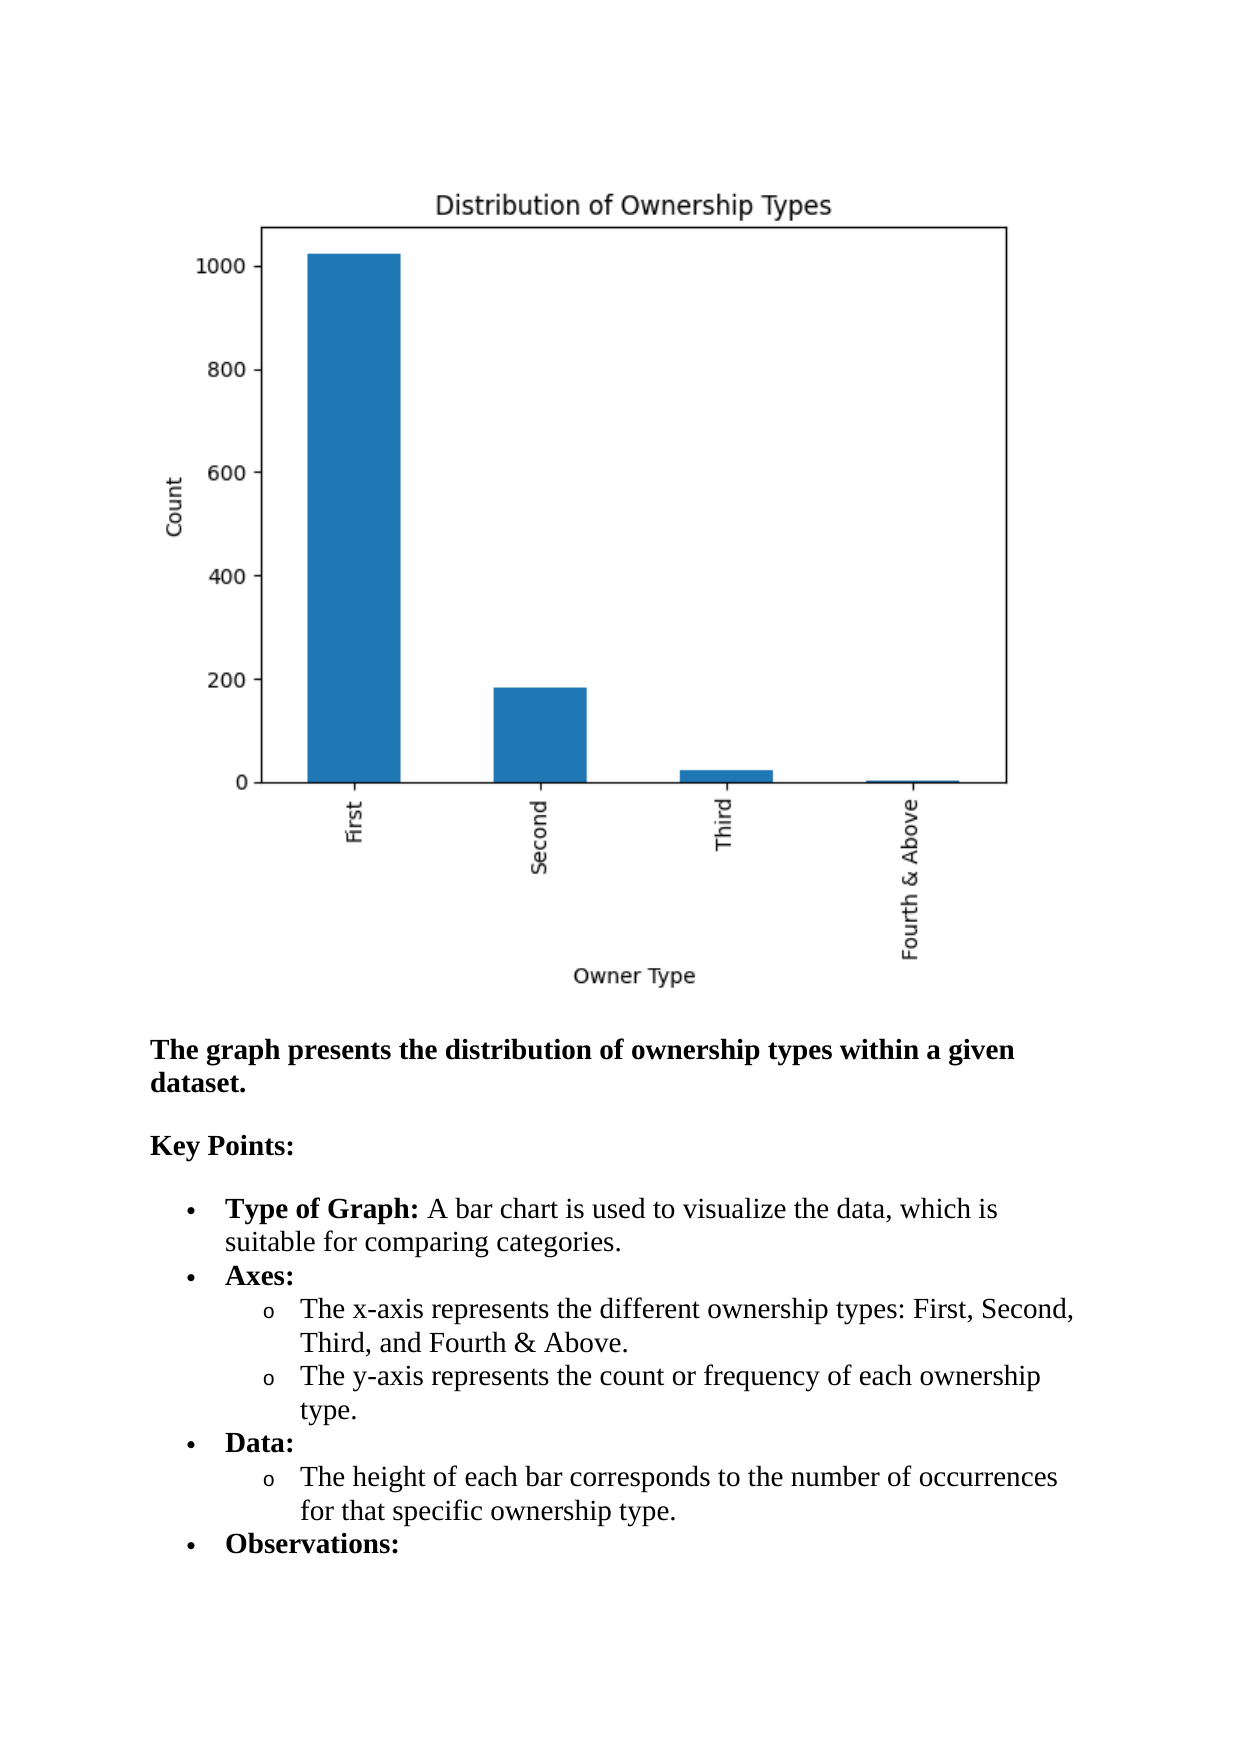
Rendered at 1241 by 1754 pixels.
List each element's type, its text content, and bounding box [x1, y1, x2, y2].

list Data: [187, 1426, 1090, 1459]
text Key Points: [150, 1128, 1090, 1162]
text The graph presents the distribution of ownership types within a given dataset. [150, 1032, 1090, 1099]
list The height of each bar corresponds to the number of occurrences for that specific ownership type. [262, 1459, 1090, 1526]
list Axes: [187, 1258, 1090, 1291]
list The x-axis represents the different ownership types: First, Second, Third, and Fourth & Above. [262, 1291, 1090, 1358]
list Type of Graph: A bar chart is used to visualize the data, which is suitable for comparing categories. [187, 1191, 1090, 1258]
list The y-axis represents the count or frequency of each ownership type. [262, 1358, 1090, 1426]
list Observations: [187, 1526, 1090, 1560]
picture [150, 179, 1021, 1003]
